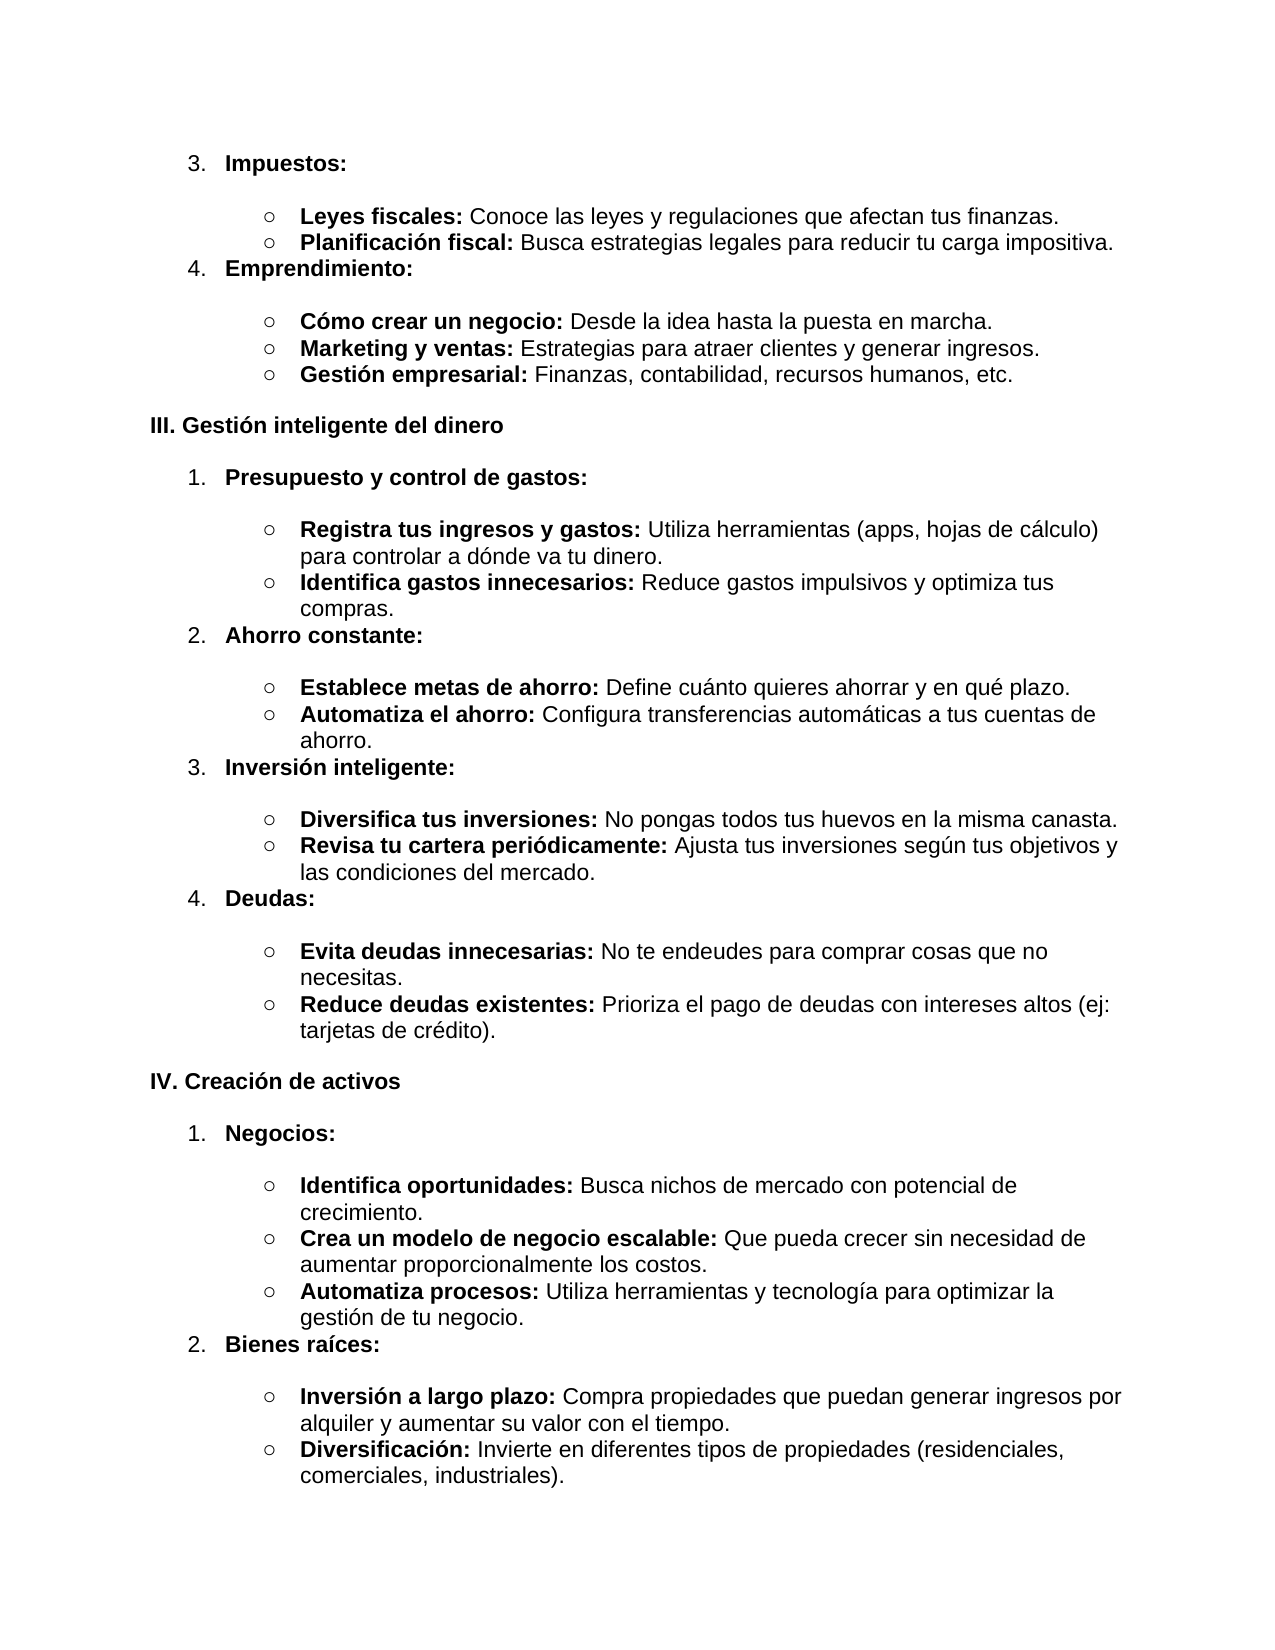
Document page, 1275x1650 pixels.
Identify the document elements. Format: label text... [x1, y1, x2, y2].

list Revisa tu cartera periódicamente: Ajusta tus inversiones según tus objetivos y las condiciones del mercado. [262, 832, 1125, 885]
list Establece metas de ahorro: Define cuánto quieres ahorrar y en qué plazo. [262, 674, 1125, 701]
list Ahorro constante: [187, 622, 1125, 674]
list Inversión inteligente: [187, 753, 1125, 806]
list Automatiza el ahorro: Configura transferencias automáticas a tus cuentas de ahorro. [262, 701, 1125, 753]
list Crea un modelo de negocio escalable: Que pueda crecer sin necesidad de aumentar proporcionalmente los costos. [262, 1225, 1125, 1278]
list Registra tus ingresos y gastos: Utiliza herramientas (apps, hojas de cálculo) para controlar a dónde va tu dinero. [262, 516, 1125, 569]
list Deudas: [187, 885, 1125, 938]
list Identifica oportunidades: Busca nichos de mercado con potencial de crecimiento. [262, 1172, 1125, 1225]
list Planificación fiscal: Busca estrategias legales para reducir tu carga impositiva. [262, 229, 1125, 255]
list Diversificación: Invierte en diferentes tipos de propiedades (residenciales, comerciales, industriales). [262, 1436, 1125, 1489]
list Reduce deudas existentes: Prioriza el pago de deudas con intereses altos (ej: tarjetas de crédito). [262, 991, 1125, 1043]
list Impuestos: [187, 150, 1125, 203]
list Negocios: [187, 1120, 1125, 1172]
list Gestión empresarial: Finanzas, contabilidad, recursos humanos, etc. [262, 361, 1125, 387]
list Leyes fiscales: Conoce las leyes y regulaciones que afectan tus finanzas. [262, 203, 1125, 229]
list Evita deudas innecesarias: No te endeudes para comprar cosas que no necesitas. [262, 938, 1125, 991]
list Cómo crear un negocio: Desde la idea hasta la puesta en marcha. [262, 308, 1125, 334]
list Presupuesto y control de gastos: [187, 463, 1125, 516]
list Identifica gastos innecesarios: Reduce gastos impulsivos y optimiza tus compras. [262, 569, 1125, 622]
list Emprendimiento: [187, 255, 1125, 308]
text IV. Creación de activos [150, 1068, 1125, 1095]
text III. Gestión inteligente del dinero [150, 412, 1125, 438]
list Bienes raíces: [187, 1331, 1125, 1383]
list Diversifica tus inversiones: No pongas todos tus huevos en la misma canasta. [262, 806, 1125, 832]
list Inversión a largo plazo: Compra propiedades que puedan generar ingresos por alquiler y aumentar su valor con el tiempo. [262, 1383, 1125, 1436]
list Automatiza procesos: Utiliza herramientas y tecnología para optimizar la gestión de tu negocio. [262, 1278, 1125, 1331]
list Marketing y ventas: Estrategias para atraer clientes y generar ingresos. [262, 334, 1125, 361]
